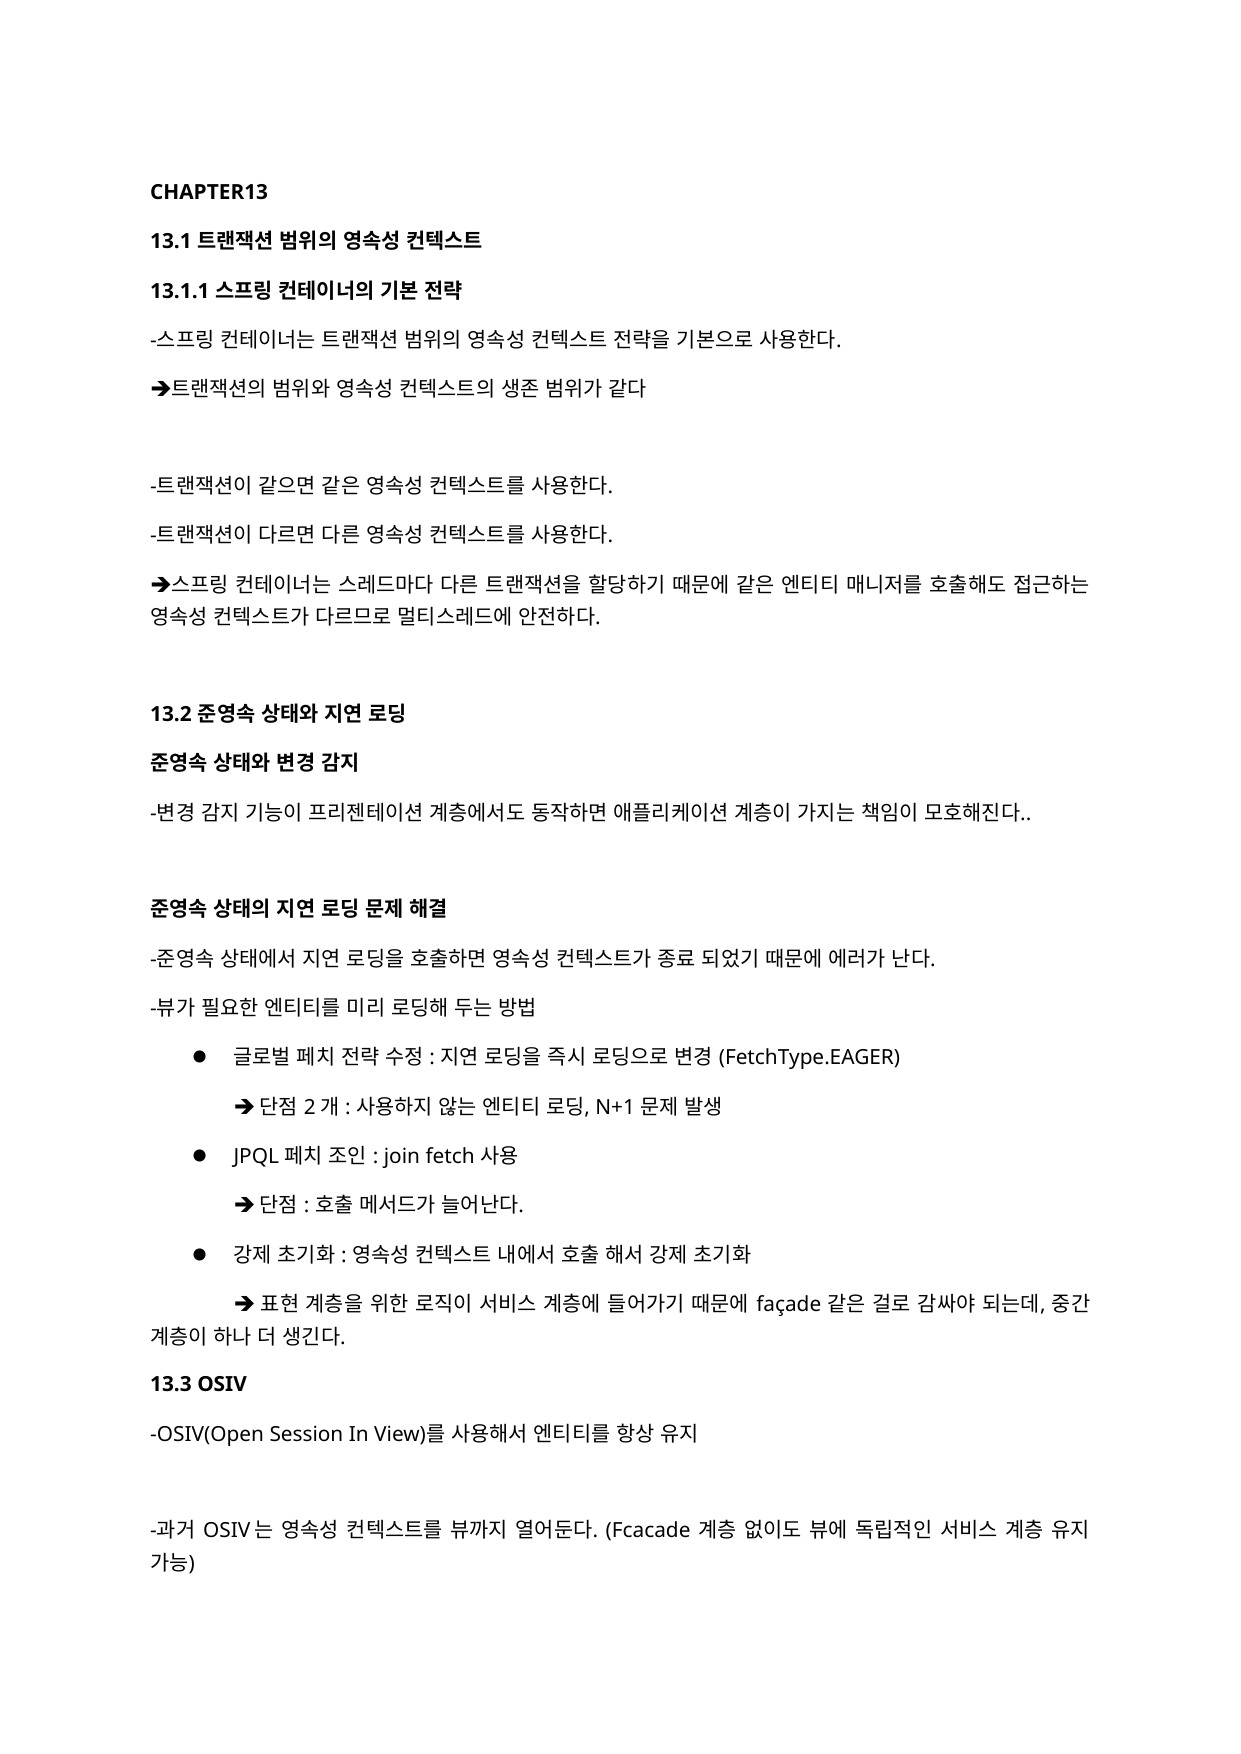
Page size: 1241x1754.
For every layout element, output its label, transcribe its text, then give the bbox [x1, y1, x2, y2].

text 준영속 상태와 변경 감지 [150, 747, 1090, 777]
list 글로벌 페치 전략 수정 : 지연 로딩을 즉시 로딩으로 변경 (FetchType.EAGER) [192, 1041, 1090, 1071]
text -트랜잭션이 다르면 다른 영속성 컨텍스트를 사용한다. [150, 518, 1090, 549]
text 13.1.1 스프링 컨테이너의 기본 전략 [150, 274, 1090, 304]
text 13.1 트랜잭션 범위의 영속성 컨텍스트 [150, 224, 1090, 255]
text 스프링 컨테이너는 스레드마다 다른 트랜잭션을 할당하기 때문에 같은 엔티티 매니저를 호출해도 접근하는 영속성 컨텍스트가 다르므로 멀티스레드에 안전하다. [150, 568, 1090, 631]
text -변경 감지 기능이 프리젠테이션 계층에서도 동작하면 애플리케이션 계층이 가지는 책임이 모호해진다.. [150, 796, 1090, 826]
text 단점 : 호출 메서드가 늘어난다. [150, 1189, 1090, 1219]
list 단점 2개 : 사용하지 않는 엔티티 로딩, N+1 문제 발생 [233, 1090, 1090, 1120]
text 트랜잭션의 범위와 영속성 컨텍스트의 생존 범위가 같다 [150, 373, 1090, 403]
text -뷰가 필요한 엔티티를 미리 로딩해 두는 방법 [150, 991, 1090, 1021]
text CHAPTER13 [150, 177, 1090, 206]
list 강제 초기화 : 영속성 컨텍스트 내에서 호출 해서 강제 초기화 [192, 1238, 1090, 1268]
text -트랜잭션이 같으면 같은 영속성 컨텍스트를 사용한다. [150, 469, 1090, 499]
text -과거 OSIV는 영속성 컨텍스트를 뷰까지 열어둔다. (Fcacade 계층 없이도 뷰에 독립적인 서비스 계층 유지 가능) [150, 1513, 1090, 1576]
list JPQL 페치 조인 : join fetch 사용 [192, 1139, 1090, 1169]
list 준영속 상태와 지연 로딩 [150, 697, 1090, 727]
text -스프링 컨테이너는 트랜잭션 범위의 영속성 컨텍스트 전략을 기본으로 사용한다. [150, 323, 1090, 353]
text 준영속 상태의 지연 로딩 문제 해결 [150, 892, 1090, 923]
text -준영속 상태에서 지연 로딩을 호출하면 영속성 컨텍스트가 종료 되었기 때문에 에러가 난다. [150, 942, 1090, 972]
text 표현 계층을 위한 로직이 서비스 계층에 들어가기 때문에 façade 같은 걸로 감싸야 되는데, 중간 계층이 하나 더 생긴다. [150, 1287, 1090, 1350]
text 13.3 OSIV [150, 1369, 1090, 1398]
text -OSIV(Open Session In View)를 사용해서 엔티티를 항상 유지 [150, 1417, 1090, 1447]
